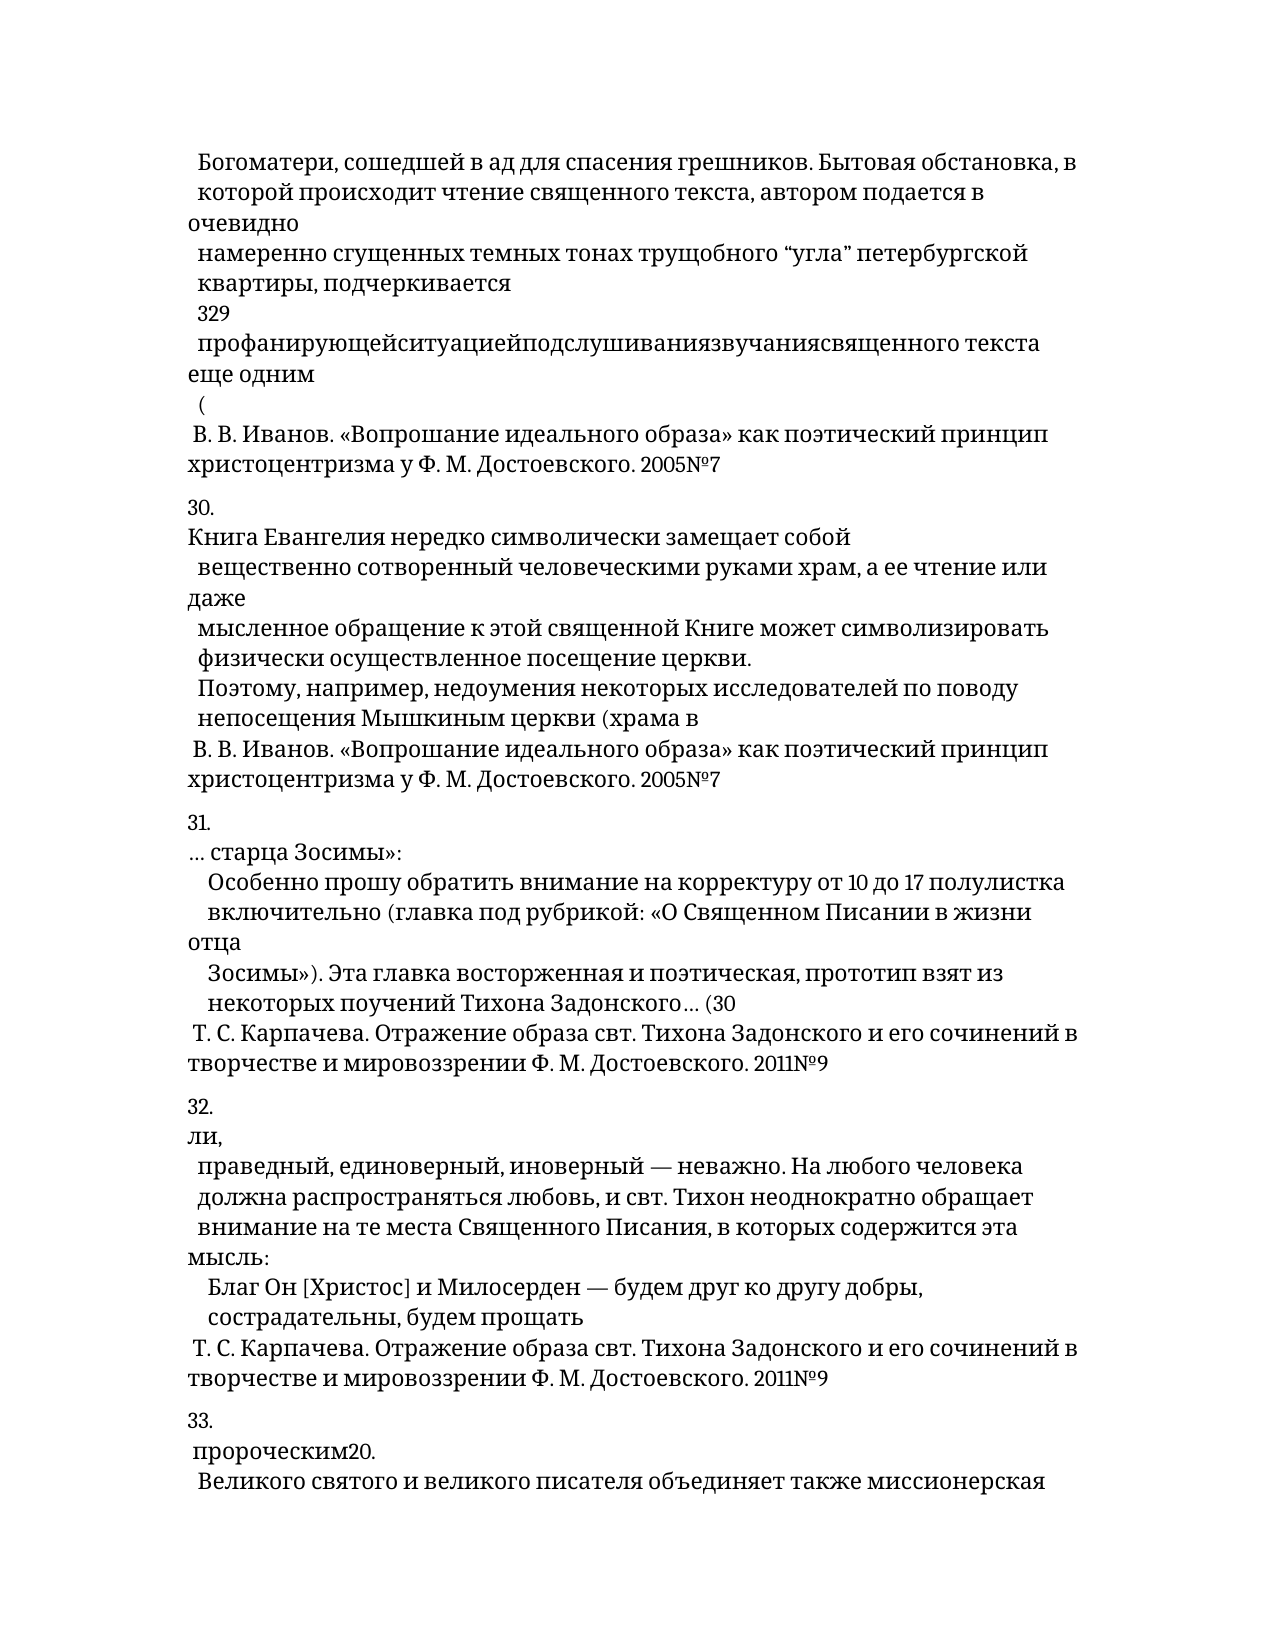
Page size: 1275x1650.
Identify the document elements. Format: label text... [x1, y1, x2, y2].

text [187, 150, 1087, 478]
text 32. ли, праведный, единоверный, иноверный — неважно. На любого человека должна распространяться любовь, и свт. Тихон неоднократно обращает внимание на те места Священного Писания, в которых содержится эта мысль: Благ Он [Христос] и Милосерден — будем друг ко другу добры, сострадательны, будем прощать Т. С. Карпачева. Отражение образа свт. Тихона Задонского и его сочинений в творчестве и мировоззрении Ф. М. Достоевского. 2011№9 [187, 1094, 1087, 1392]
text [187, 1408, 1087, 1495]
text 30. Книга Евангелия нередко символически замещает собой вещественно сотворенный человеческими руками храм, а ее чтение или даже мысленное обращение к этой священной Книге может символизировать физически осуществленное посещение церкви. Поэтому, например, недоумения некоторых исследователей по поводу непосещения Мышкиным церкви (храма в В. В. Иванов. «Вопрошание идеального образа» как поэтический принцип христоцентризма у Ф. М. Достоевского. 2005№7 [187, 495, 1087, 793]
text 31. … старца Зосимы»: Особенно прошу обратить внимание на корректуру от 10 до 17 полулистка включительно (главка под рубрикой: «О Священном Писании в жизни отца Зосимы»). Эта главка восторженная и поэтическая, прототип взят из некоторых поучений Тихона Задонского… (30 Т. С. Карпачева. Отражение образа свт. Тихона Задонского и его сочинений в творчестве и мировоззрении Ф. М. Достоевского. 2011№9 [187, 809, 1087, 1077]
